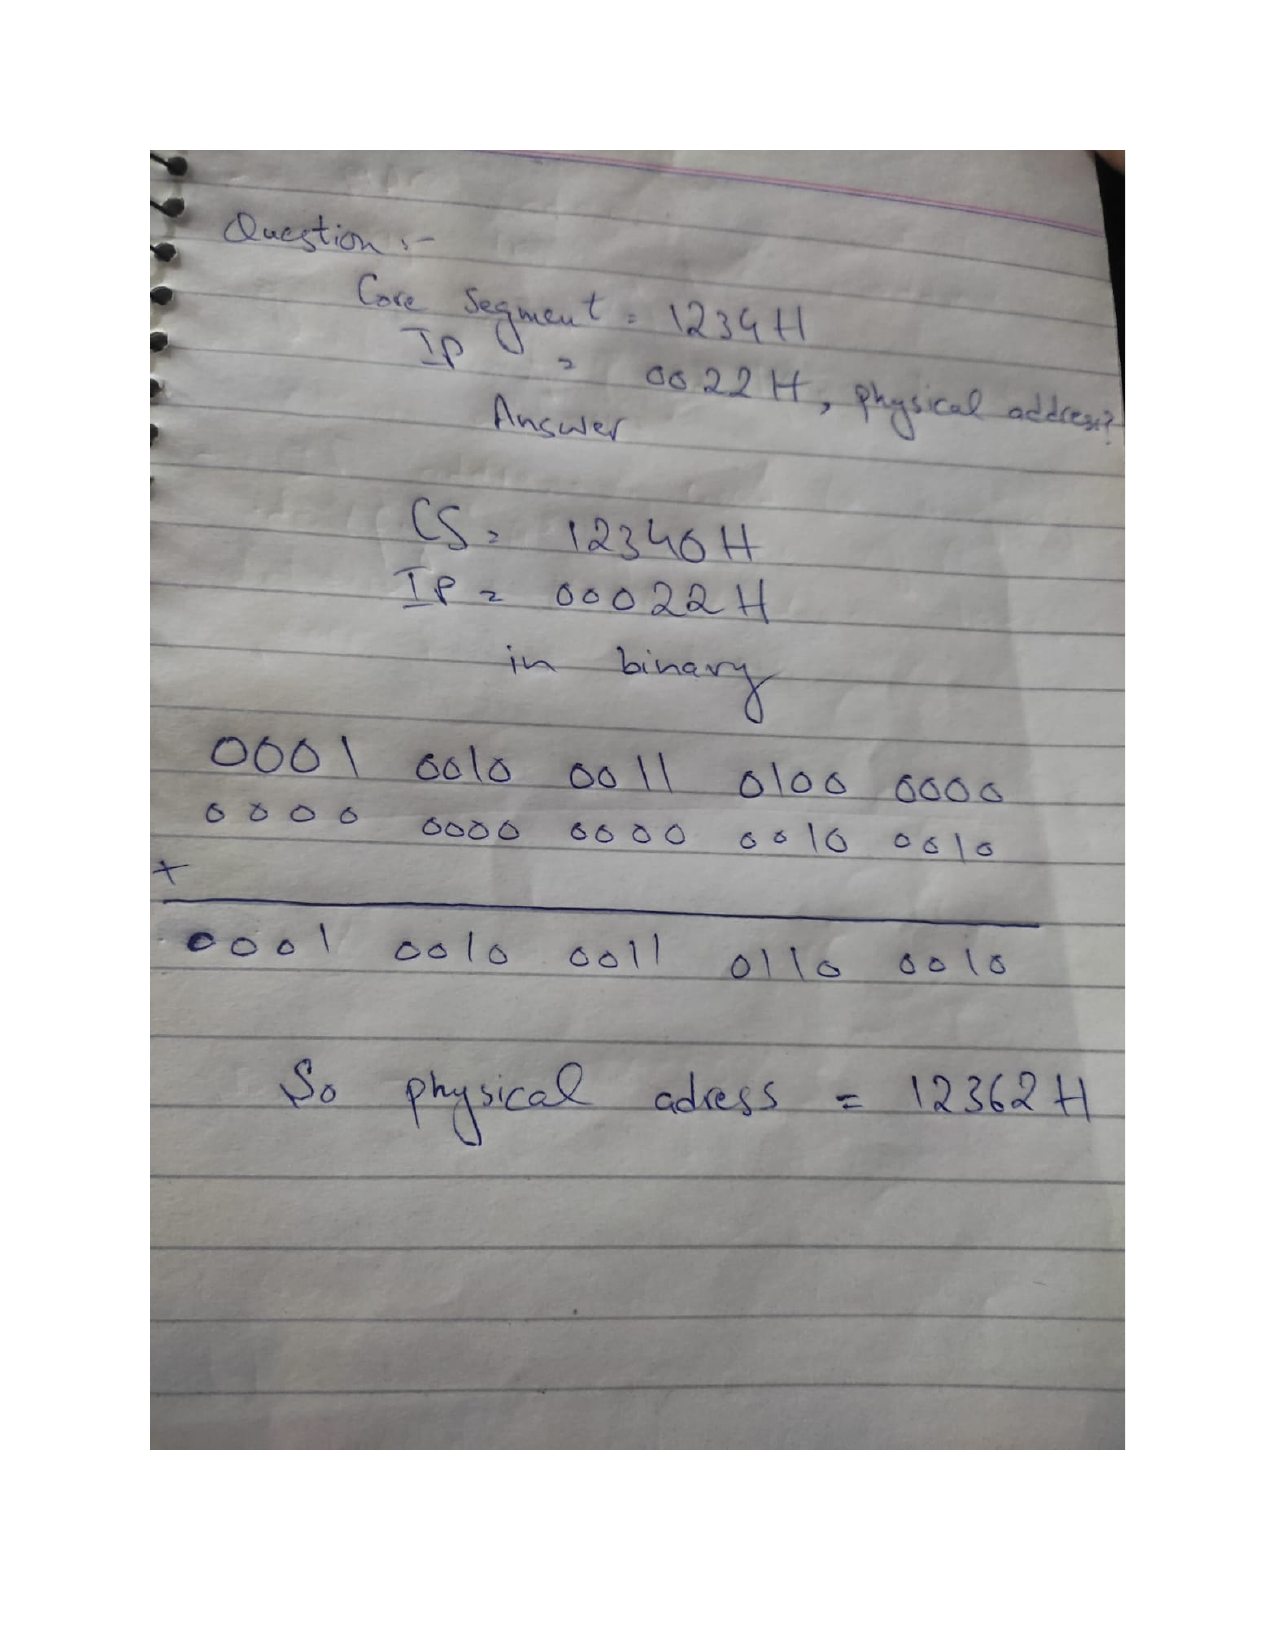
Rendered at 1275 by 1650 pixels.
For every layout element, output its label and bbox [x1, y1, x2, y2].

picture [150, 150, 1125, 1450]
